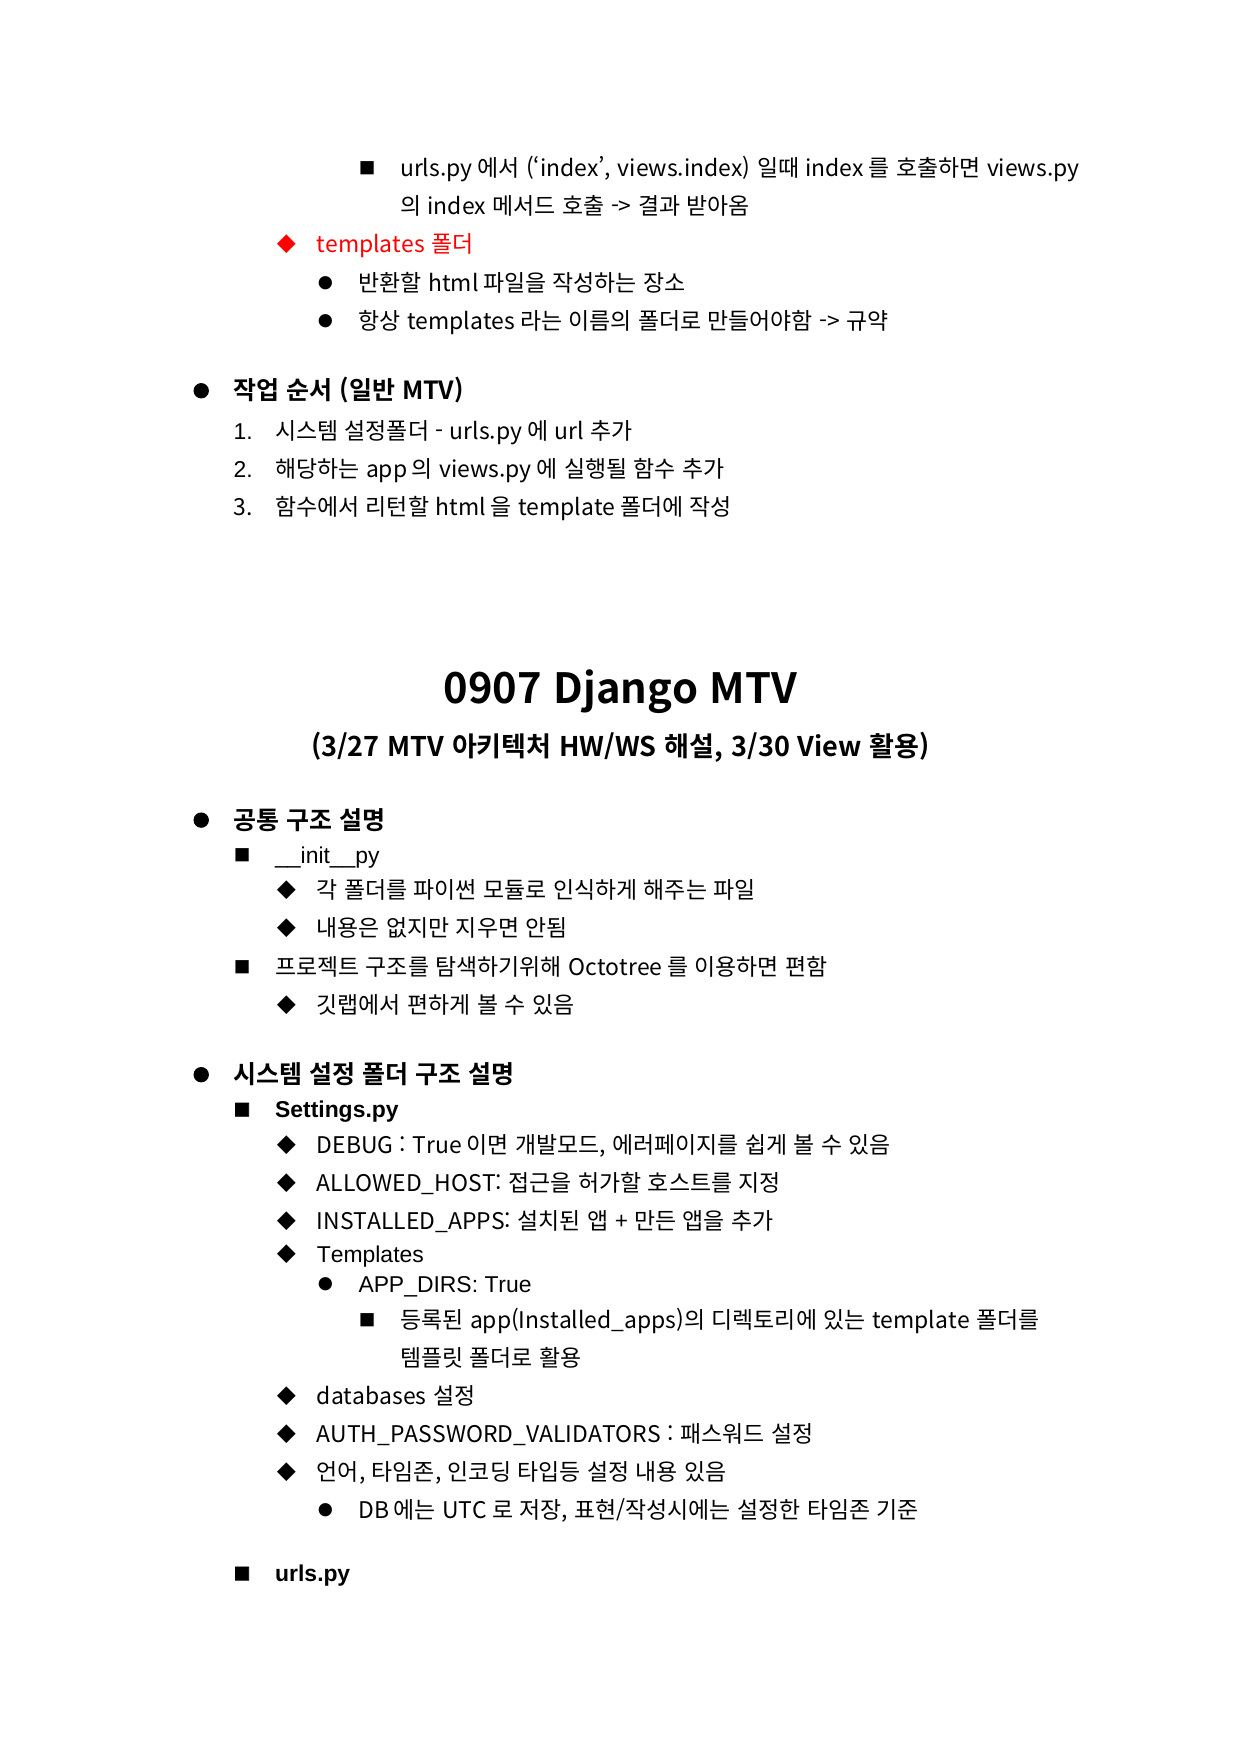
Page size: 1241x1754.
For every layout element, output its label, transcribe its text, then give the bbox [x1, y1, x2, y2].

list Settings.py [233, 1096, 1090, 1123]
list 항상 templates라는 이름의 폴더로 만들어야함 -> 규약 [317, 302, 1090, 336]
list __init__py [233, 842, 1090, 868]
list ALLOWED_HOST: 접근을 허가할 호스트를 지정 [275, 1165, 1090, 1198]
list urls.py [233, 1560, 1090, 1587]
list 시스템 설정폴더 - urls.py에 url 추가 [233, 412, 1090, 446]
text 0907 Django MTV [150, 656, 1090, 716]
list 해당하는 app의 views.py에 실행될 함수 추가 [233, 451, 1090, 484]
list 작업 순서 (일반 MTV) [192, 371, 1090, 407]
list 시스템 설정 폴더 구조 설명 [192, 1055, 1090, 1091]
list 내용은 없지만 지우면 안됨 [275, 910, 1090, 943]
list DEBUG : True이면 개발모드, 에러페이지를 쉽게 볼 수 있음 [275, 1127, 1090, 1160]
list APP_DIRS: True [317, 1271, 1090, 1298]
list 함수에서 리턴할 html을 template폴더에 작성 [233, 489, 1090, 522]
list 반환할 html파일을 작성하는 장소 [317, 264, 1090, 298]
text (3/27 MTV 아키텍처 HW/WS 해설, 3/30 View 활용) [150, 725, 1090, 764]
list templates 폴더 [275, 226, 1090, 259]
list 깃랩에서 편하게 볼 수 있음 [275, 986, 1090, 1020]
list AUTH_PASSWORD_VALIDATORS : 패스워드 설정 [275, 1416, 1090, 1449]
list databases 설정 [275, 1378, 1090, 1411]
list 언어, 타임존, 인코딩 타입등 설정 내용 있음 [275, 1454, 1090, 1487]
list 프로젝트 구조를 탐색하기위해 Octotree를 이용하면 편함 [233, 948, 1090, 982]
list 등록된 app(Installed_apps)의 디렉토리에 있는 template 폴더를 템플릿 폴더로 활용 [358, 1301, 1090, 1373]
list 공통 구조 설명 [192, 800, 1090, 836]
list Templates [275, 1241, 1090, 1267]
list DB에는 UTC로 저장, 표현/작성시에는 설정한 타임존 기준 [317, 1492, 1090, 1525]
list 각 폴더를 파이썬 모듈로 인식하게 해주는 파일 [275, 872, 1090, 905]
list urls.py에서 (‘index’, views.index) 일때 index를 호출하면 views.py의 index 메서드 호출 -> 결과 받아옴 [358, 150, 1090, 221]
list INSTALLED_APPS: 설치된 앱 + 만든 앱을 추가 [275, 1203, 1090, 1236]
